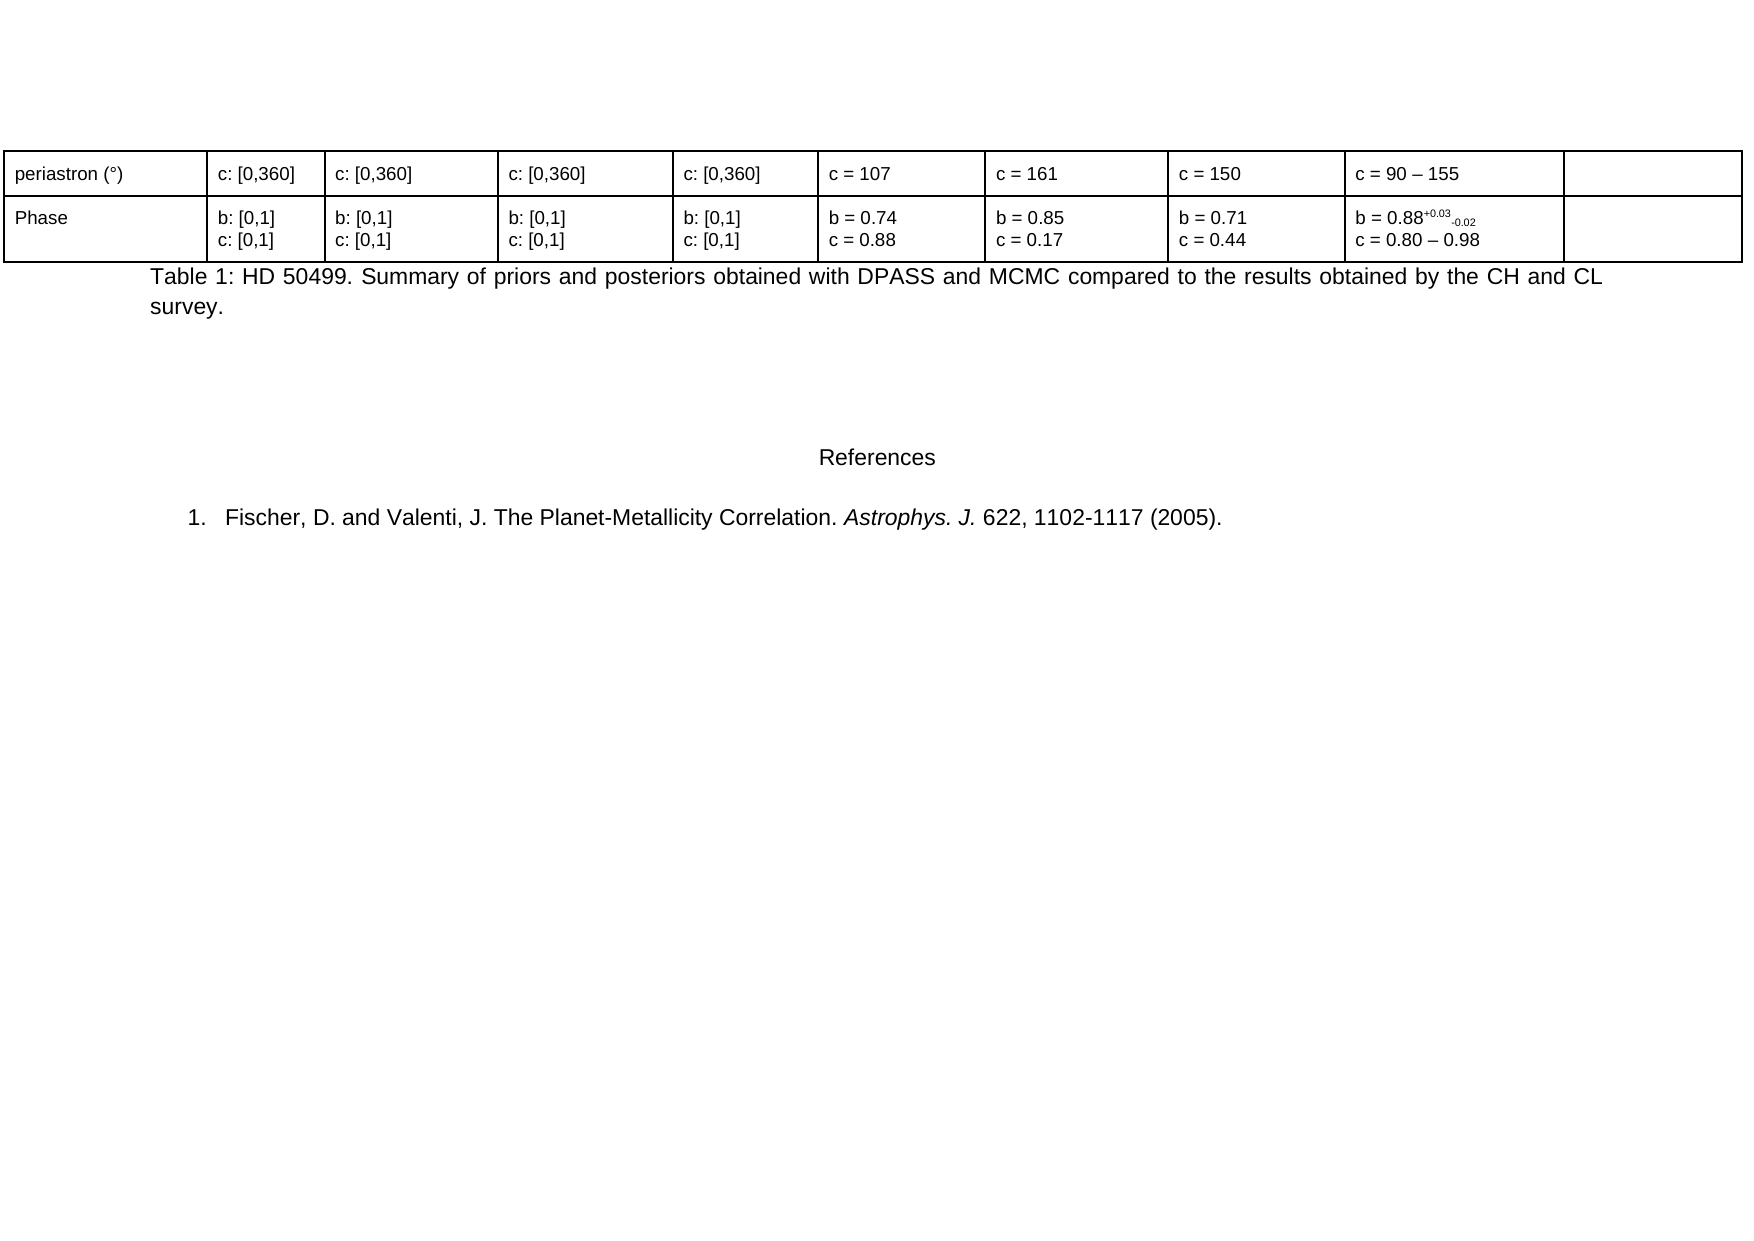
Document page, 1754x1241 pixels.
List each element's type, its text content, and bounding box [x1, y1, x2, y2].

table_cell b: [0,1] c: [0,1] [499, 197, 672, 261]
table_cell Phase [5, 197, 206, 261]
table_cell b = 280 c = 161 [986, 152, 1167, 194]
table_cell b = 0.74 c = 0.88 [819, 197, 984, 261]
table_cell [326, 152, 497, 194]
table_cell b = 270 c = 107 [819, 152, 984, 194]
table_cell b = 270 c = 150 [1169, 152, 1344, 194]
list Fischer, D. and Valenti, J. The Planet-Metallicity Correlation. Astrophys. J. 622, 1102-1117 (2005). [187, 504, 1604, 531]
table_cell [208, 152, 324, 194]
table_cell b: [0,1] c: [0,1] [208, 197, 324, 261]
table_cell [674, 152, 817, 194]
table_cell [1565, 197, 1741, 261]
table_cell b = 0.85 c = 0.17 [986, 197, 1167, 261]
table_cell [1565, 152, 1741, 194]
text References [150, 444, 1604, 470]
text Table 1: HD 50499. Summary of priors and posteriors obtained with DPASS and MCMC compared to the results obtained by the CH and CL survey. [150, 263, 1604, 319]
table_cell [499, 152, 672, 194]
table_cell b: [0,1] c: [0,1] [326, 197, 497, 261]
table_cell b: [0,1] c: [0,1] [674, 197, 817, 261]
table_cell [5, 152, 206, 194]
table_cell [1346, 152, 1563, 194]
table_cell b = 0.88+0.03-0.02 c = 0.80 – 0.98 [1346, 197, 1563, 261]
table_cell b = 0.71 c = 0.44 [1169, 197, 1344, 261]
